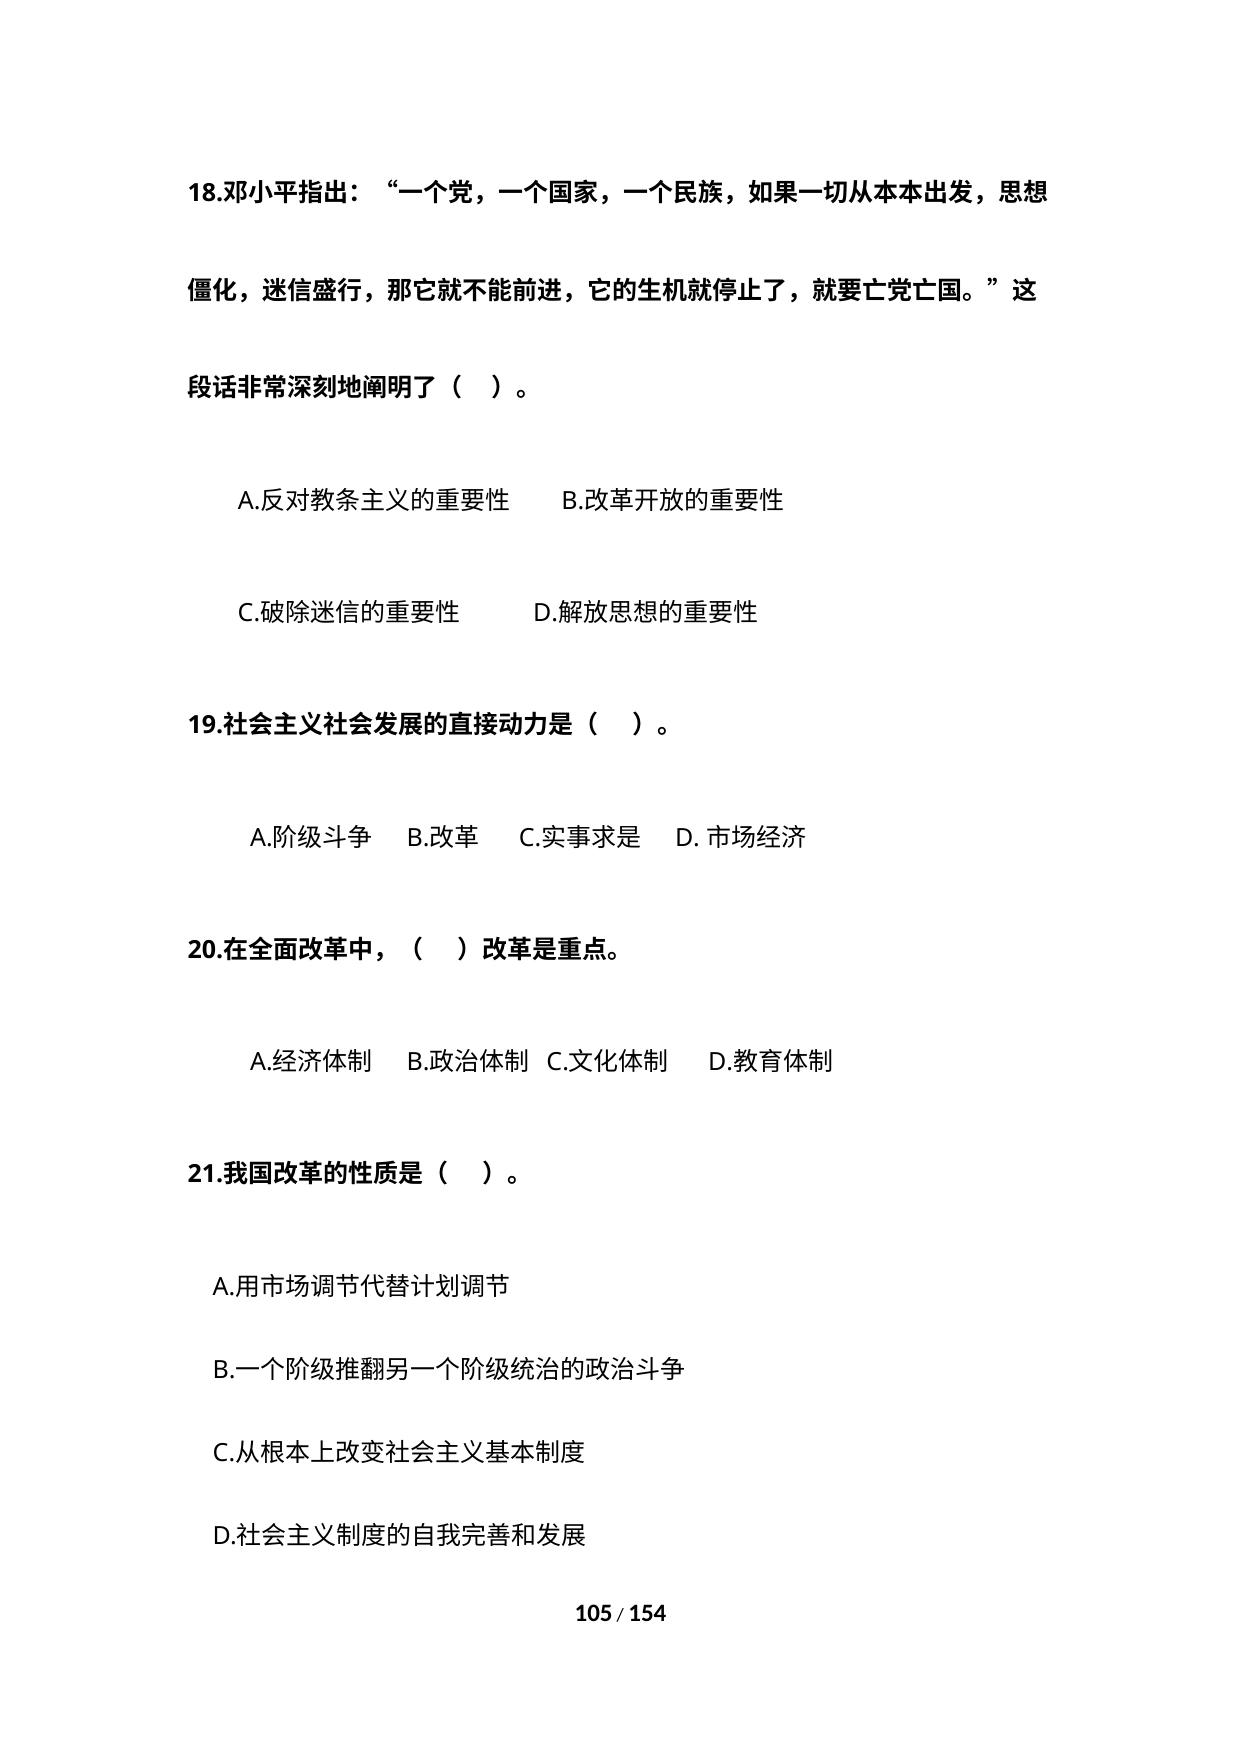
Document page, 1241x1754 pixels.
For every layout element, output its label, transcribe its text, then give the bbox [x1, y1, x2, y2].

text A.经济体制 B.政治体制 C.文化体制 D.教育体制 [187, 1027, 1053, 1092]
text A.反对教条主义的重要性 B.改革开放的重要性 [187, 466, 1053, 531]
text C.破除迷信的重要性 D.解放思想的重要性 [187, 578, 1053, 643]
text 19.社会主义社会发展的直接动力是（ ）。 [187, 690, 1053, 755]
text 20.在全面改革中，（ ）改革是重点。 [187, 915, 1053, 980]
text A.阶级斗争 B.改革 C.实事求是 D. 市场经济 [187, 803, 1053, 868]
text B.一个阶级推翻另一个阶级统治的政治斗争 [187, 1335, 1053, 1400]
text A.用市场调节代替计划调节 [187, 1252, 1053, 1317]
text D.社会主义制度的自我完善和发展 [187, 1501, 1053, 1566]
text 18.邓小平指出：“一个党，一个国家，一个民族，如果一切从本本出发，思想僵化，迷信盛行，那它就不能前进，它的生机就停止了，就要亡党亡国。”这段话非常深刻地阐明了（ ）。 [187, 158, 1053, 418]
text 21.我国改革的性质是（ ）。 [187, 1139, 1053, 1204]
text C.从根本上改变社会主义基本制度 [187, 1418, 1053, 1483]
